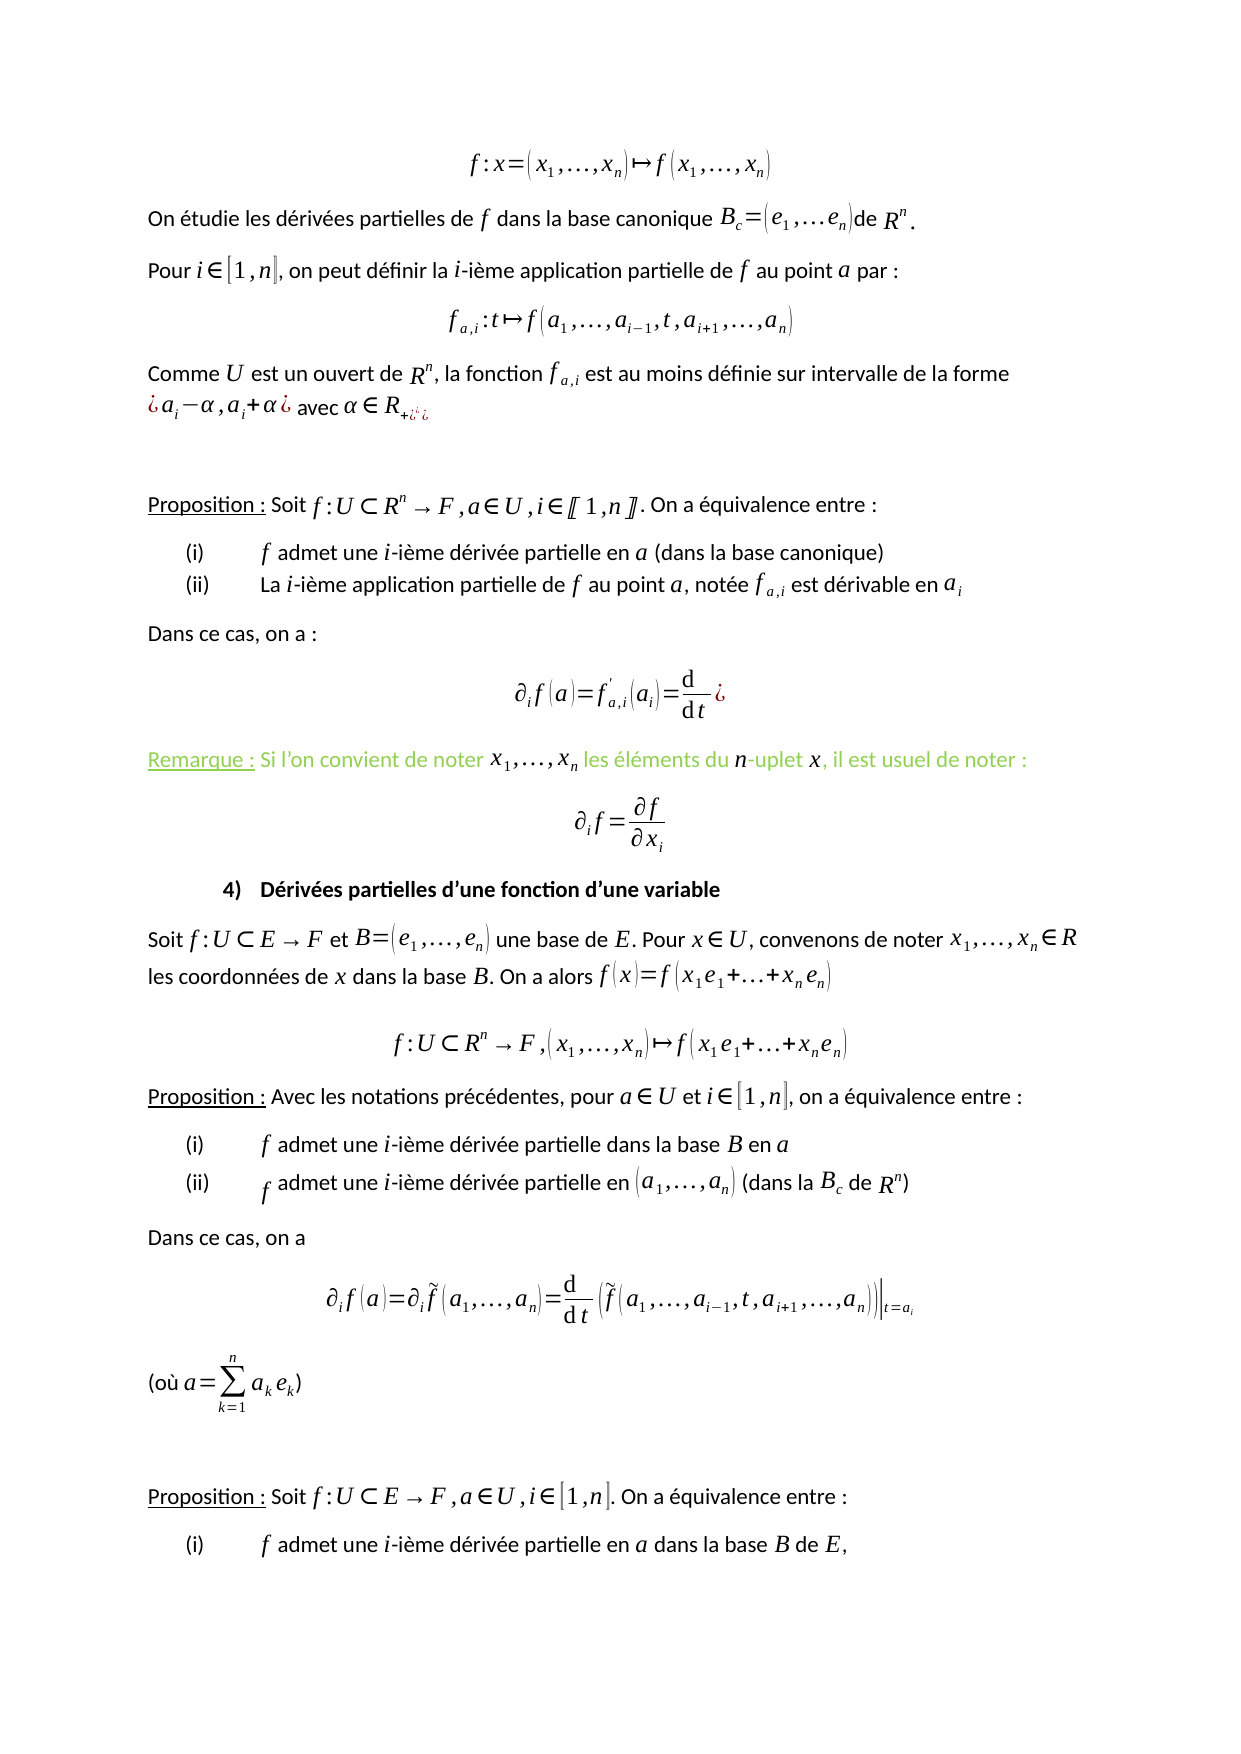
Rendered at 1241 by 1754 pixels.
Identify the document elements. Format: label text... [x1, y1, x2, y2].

text Dans ce cas, on a [148, 1223, 1093, 1251]
text Proposition : Soit . On a équivalence entre : [148, 1481, 1093, 1512]
list admet une -ième dérivée partielle dans la base en [185, 1130, 1093, 1158]
text (où ) [148, 1348, 1093, 1415]
list La -ième application partielle de au point , notée est dérivable en [185, 568, 1093, 600]
text Dans ce cas, on a : [148, 619, 1093, 647]
list Dérivées partielles d’une fonction d’une variable [223, 875, 1093, 903]
text Comme est un ouvert de , la fonction est au moins définie sur intervalle de la forme [148, 358, 1093, 389]
text Soit et une base de . Pour , convenons de noter les coordonnées de dans la base . On a alors [148, 922, 1093, 993]
text Pour , on peut définir la -ième application partielle de au point par : [148, 255, 1093, 285]
list admet une -ième dérivée partielle en dans la base de , [185, 1531, 1093, 1558]
text Proposition : Avec les notations précédentes, pour et , on a équivalence entre : [148, 1081, 1093, 1111]
list admet une -ième dérivée partielle en (dans la de ) [185, 1160, 1093, 1204]
text On étudie les dérivées partielles de dans la base canonique de [148, 201, 1093, 236]
text avec [148, 391, 1093, 422]
list admet une -ième dérivée partielle en (dans la base canonique) [185, 538, 1093, 566]
text Remarque : Si l’on convient de noter les éléments du -uplet , il est usuel de noter : [148, 743, 1093, 775]
text Proposition : Soit . On a équivalence entre : [148, 488, 1093, 519]
